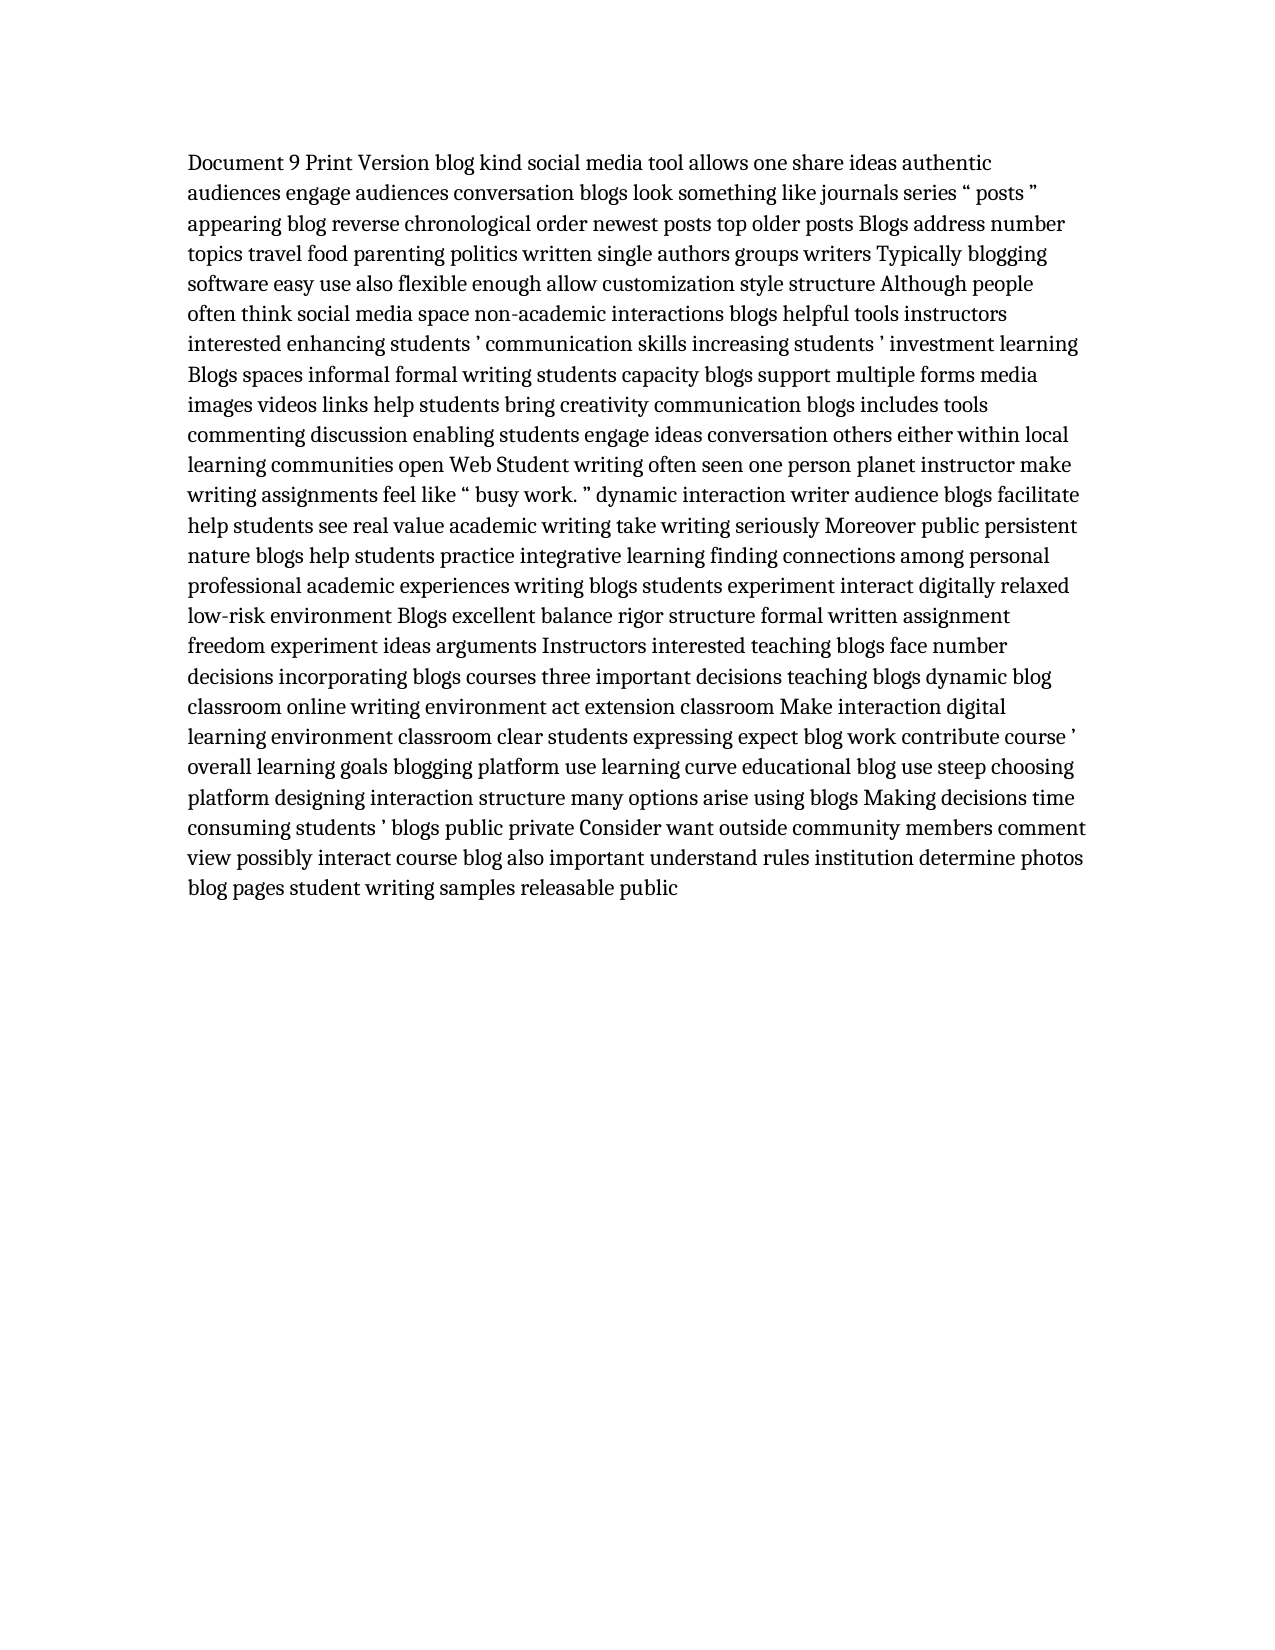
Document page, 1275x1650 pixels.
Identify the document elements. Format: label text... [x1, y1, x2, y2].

text Document 9 Print Version blog kind social media tool allows one share ideas authentic audiences engage audiences conversation blogs look something like journals series “ posts ” appearing blog reverse chronological order newest posts top older posts Blogs address number topics travel food parenting politics written single authors groups writers Typically blogging software easy use also flexible enough allow customization style structure Although people often think social media space non-academic interactions blogs helpful tools instructors interested enhancing students ’ communication skills increasing students ’ investment learning Blogs spaces informal formal writing students capacity blogs support multiple forms media images videos links help students bring creativity communication blogs includes tools commenting discussion enabling students engage ideas conversation others either within local learning communities open Web Student writing often seen one person planet instructor make writing assignments feel like “ busy work. ” dynamic interaction writer audience blogs facilitate help students see real value academic writing take writing seriously Moreover public persistent nature blogs help students practice integrative learning finding connections among personal professional academic experiences writing blogs students experiment interact digitally relaxed low-risk environment Blogs excellent balance rigor structure formal written assignment freedom experiment ideas arguments Instructors interested teaching blogs face number decisions incorporating blogs courses three important decisions teaching blogs dynamic blog classroom online writing environment act extension classroom Make interaction digital learning environment classroom clear students expressing expect blog work contribute course ’ overall learning goals blogging platform use learning curve educational blog use steep choosing platform designing interaction structure many options arise using blogs Making decisions time consuming students ’ blogs public private Consider want outside community members comment view possibly interact course blog also important understand rules institution determine photos blog pages student writing samples releasable public [187, 150, 1087, 901]
